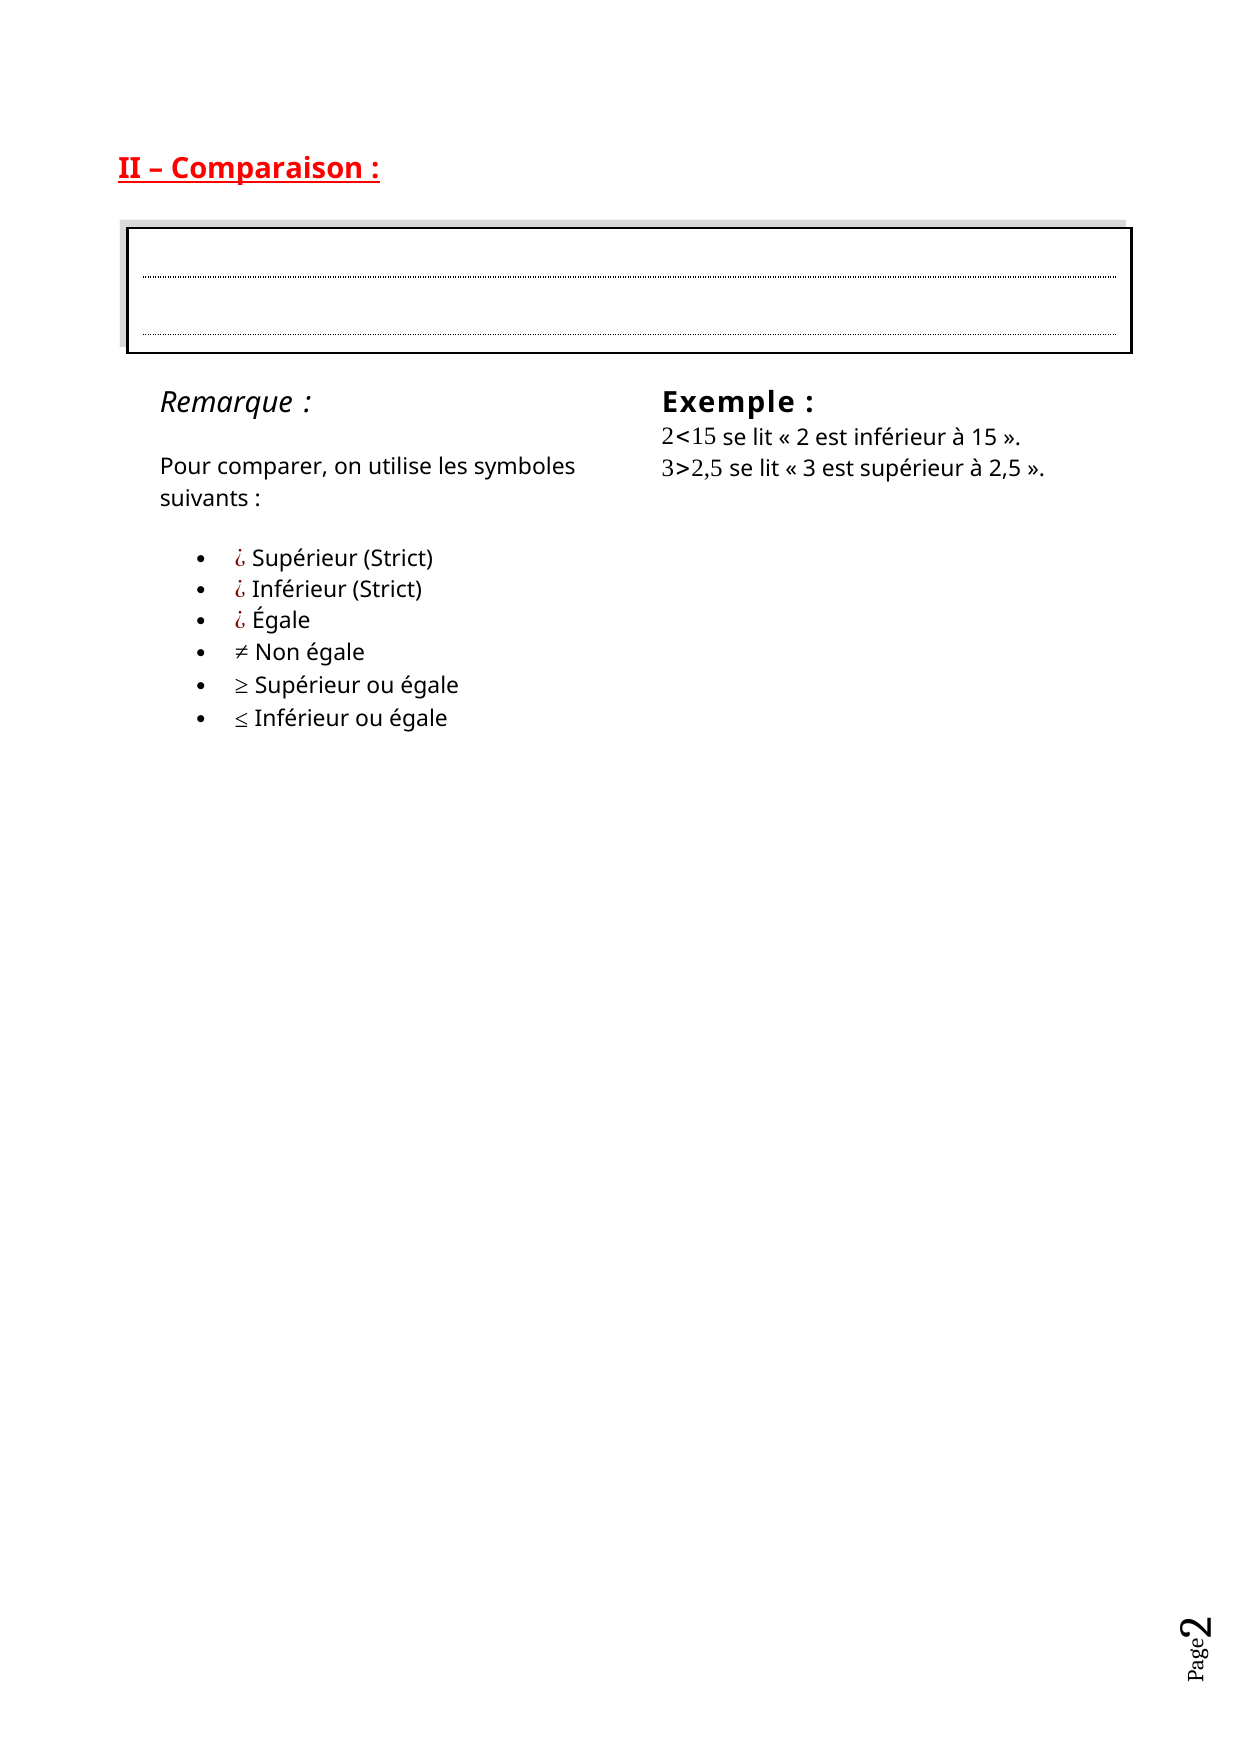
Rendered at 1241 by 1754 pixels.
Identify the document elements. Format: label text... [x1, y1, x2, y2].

subtitle II – Comparaison : [118, 148, 1152, 187]
table_header Remarque : Pour comparer, on utilise les symboles suivants : Supérieur (Strict) Inférieur (Strict) Égale Non égale Supérieur ou égale Inférieur ou égale [148, 381, 650, 765]
table_header Exemple : se lit « 2 est inférieur à 15 ». se lit « 3 est supérieur à 2,5 ». [650, 381, 1122, 765]
